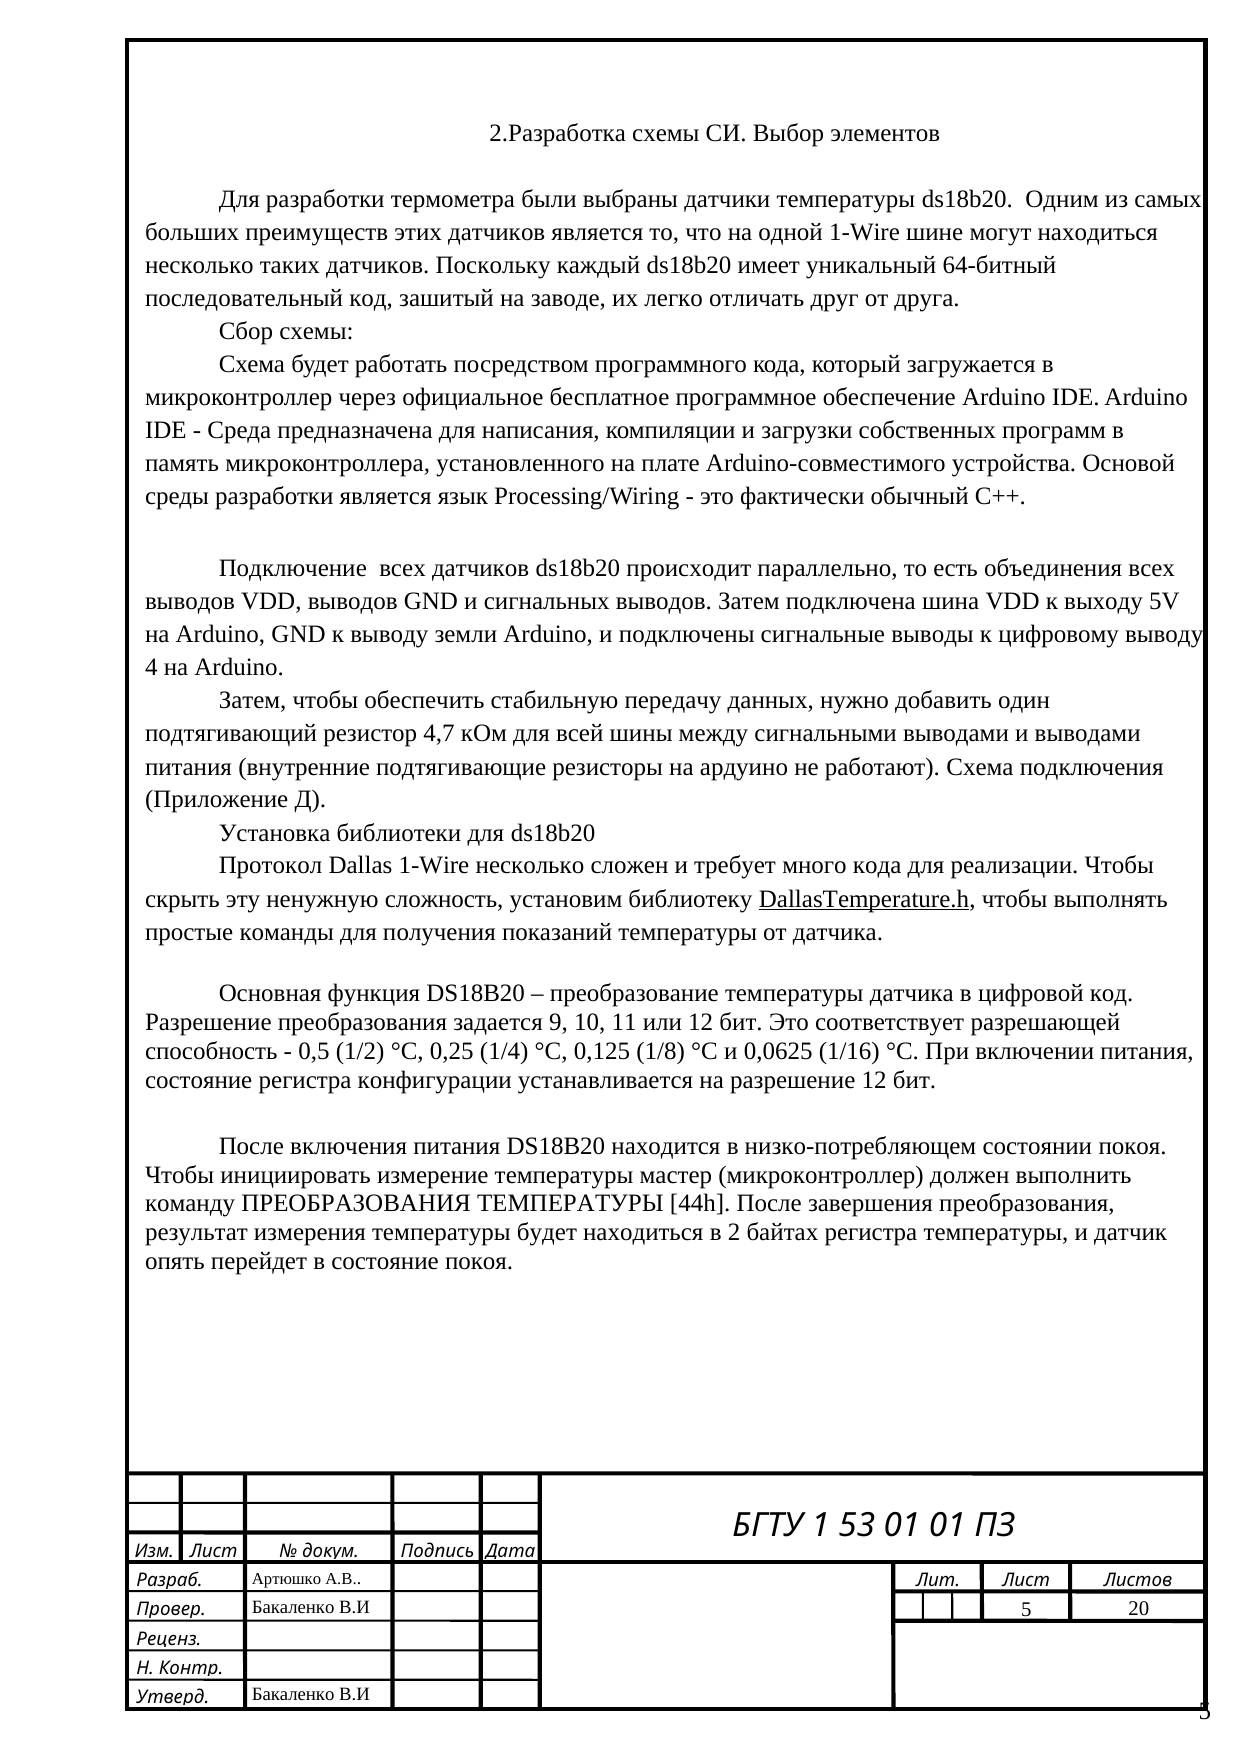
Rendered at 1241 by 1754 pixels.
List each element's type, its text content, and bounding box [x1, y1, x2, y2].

text Затем, чтобы обеспечить стабильную передачу данных, нужно добавить один подтягивающий резистор 4,7 кОм для всей шины между сигнальными выводами и выводами питания (внутренние подтягивающие резисторы на ардуино не работают). Cхема подключения (Приложение Д). [145, 686, 1203, 813]
text Подключение всех датчиков ds18b20 происходит параллельно, то есть объединения всех выводов VDD, выводов GND и сигнальных выводов. Затем подключена шина VDD к выходу 5V на Arduino, GND к выводу земли Arduino, и подключены сигнальные выводы к цифровому выводу 4 на Arduino. [145, 553, 1203, 681]
text Основная функция DS18B20 – преобразование температуры датчика в цифровой код. Разрешение преобразования задается 9, 10, 11 или 12 бит. Это соответствует разрешающей способность - 0,5 (1/2) °C, 0,25 (1/4) °C, 0,125 (1/8) °C и 0,0625 (1/16) °C. При включении питания, состояние регистра конфигурации устанавливается на разрешение 12 бит. [145, 978, 1203, 1093]
text Сбор схемы: [145, 316, 1203, 345]
text После включения питания DS18B20 находится в низко-потребляющем состоянии покоя. Чтобы инициировать измерение температуры мастер (микроконтроллер) должен выполнить команду ПРЕОБРАЗОВАНИЯ ТЕМПЕРАТУРЫ [44h]. После завершения преобразования, результат измерения температуры будет находиться в 2 байтах регистра температуры, и датчик опять перейдет в состояние покоя. [145, 1131, 1203, 1275]
text Установка библиотеки для ds18b20 [145, 818, 1203, 846]
text Протокол Dallas 1-Wire несколько сложен и требует много кода для реализации. Чтобы скрыть эту ненужную сложность, установим библиотеку DallasTemperature.h, чтобы выполнять простые команды для получения показаний температуры от датчика. [145, 851, 1203, 945]
subtitle Схема будет работать посредством программного кода, который загружается в микроконтроллер через официальное бесплатное программное обеспечение Arduino IDE. Arduino IDE - Среда предназначена для написания, компиляции и загрузки собственных программ в память микроконтроллера, установленного на плате Arduino-совместимого устройства. Основой среды разработки является язык Processing/Wiring - это фактически обычный C++. [145, 349, 1193, 510]
text 2.Разработка схемы СИ. Выбор элементов [145, 118, 1203, 147]
text Для разработки термометра были выбраны датчики температуры ds18b20. Одним из самых больших преимуществ этих датчиков является то, что на одной 1-Wire шине могут находиться несколько таких датчиков. Поскольку каждый ds18b20 имеет уникальный 64-битный последовательный код, зашитый на заводе, их легко отличать друг от друга. [145, 184, 1203, 312]
